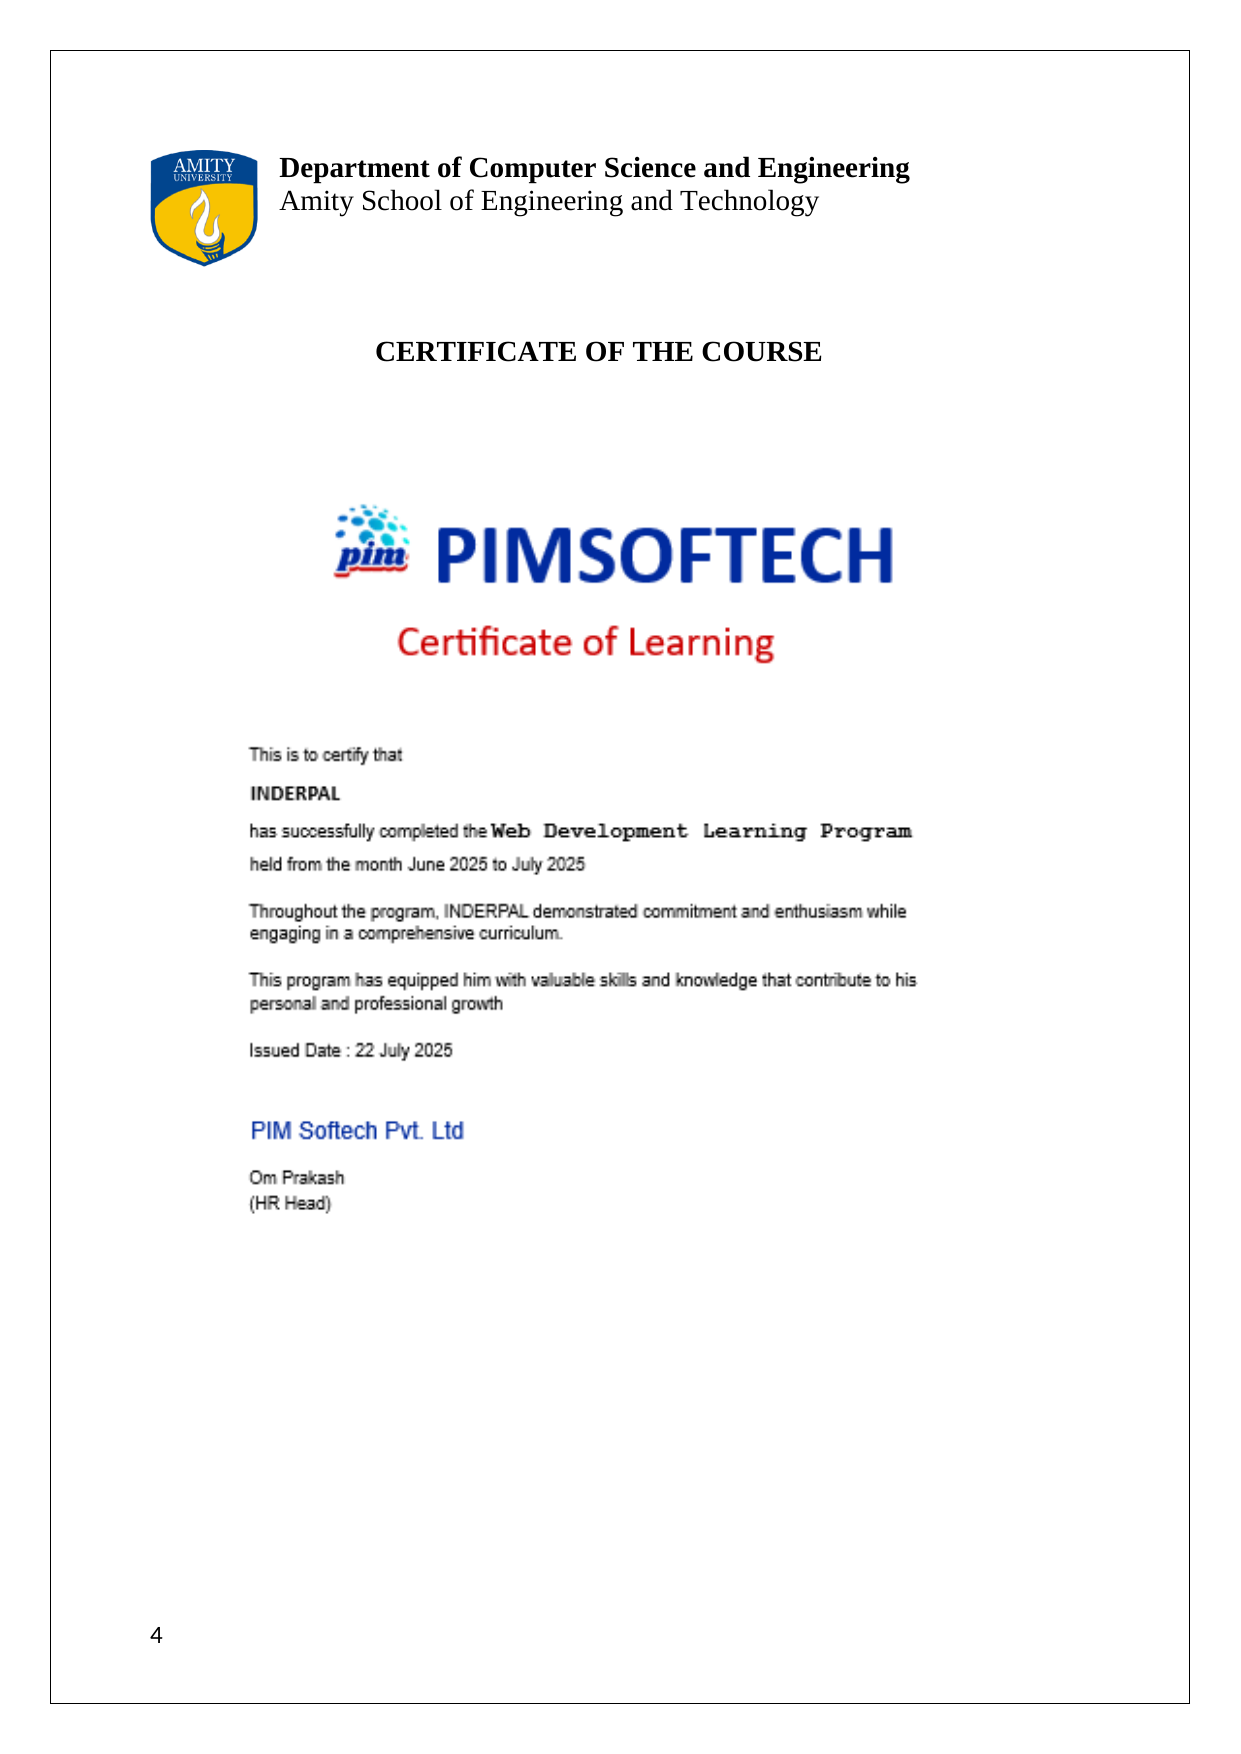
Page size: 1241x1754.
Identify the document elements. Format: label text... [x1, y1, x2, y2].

text Department of Computer Science and Engineering [261, 150, 1090, 183]
text Amity School of Engineering and Technology [261, 183, 1090, 217]
text CERTIFICATE OF THE COURSE [300, 334, 1090, 368]
picture [150, 150, 261, 269]
picture [150, 401, 1079, 1355]
